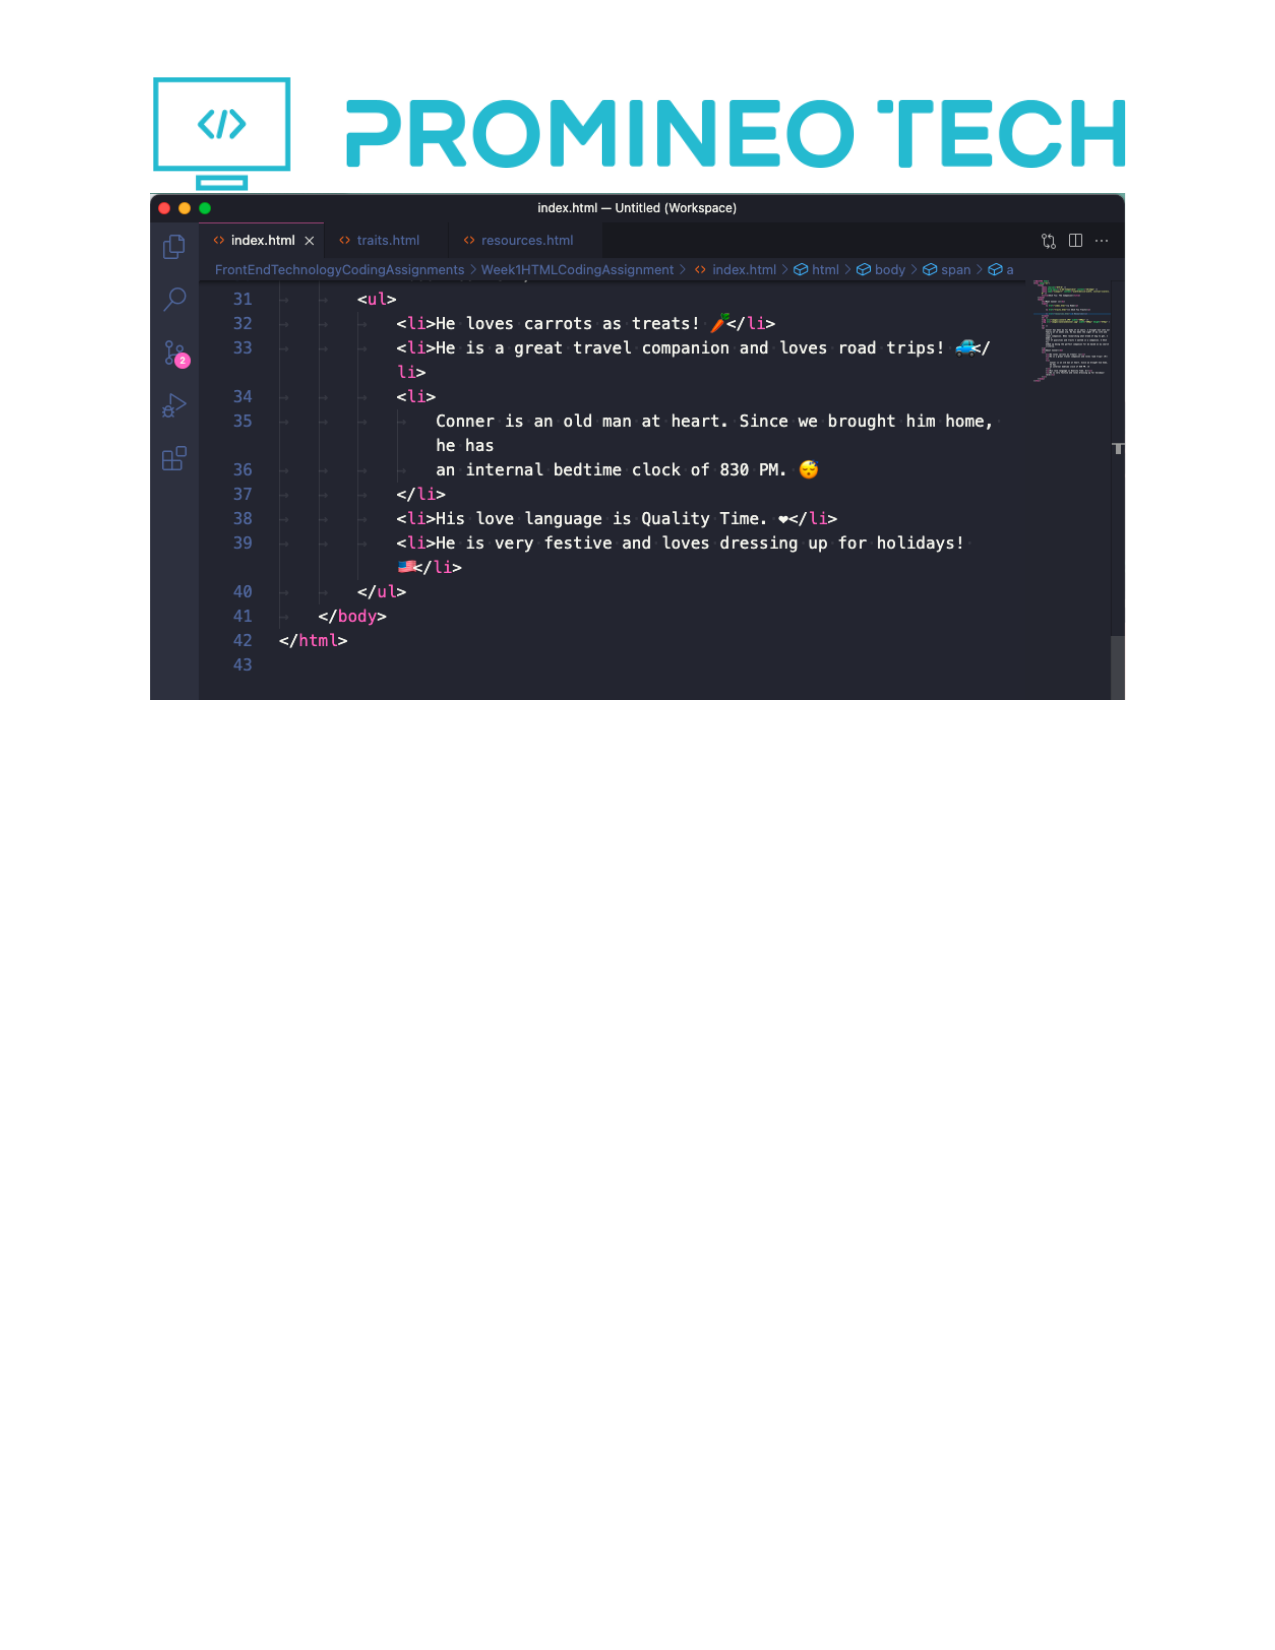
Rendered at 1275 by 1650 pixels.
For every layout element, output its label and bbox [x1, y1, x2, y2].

picture [150, 75, 1125, 700]
